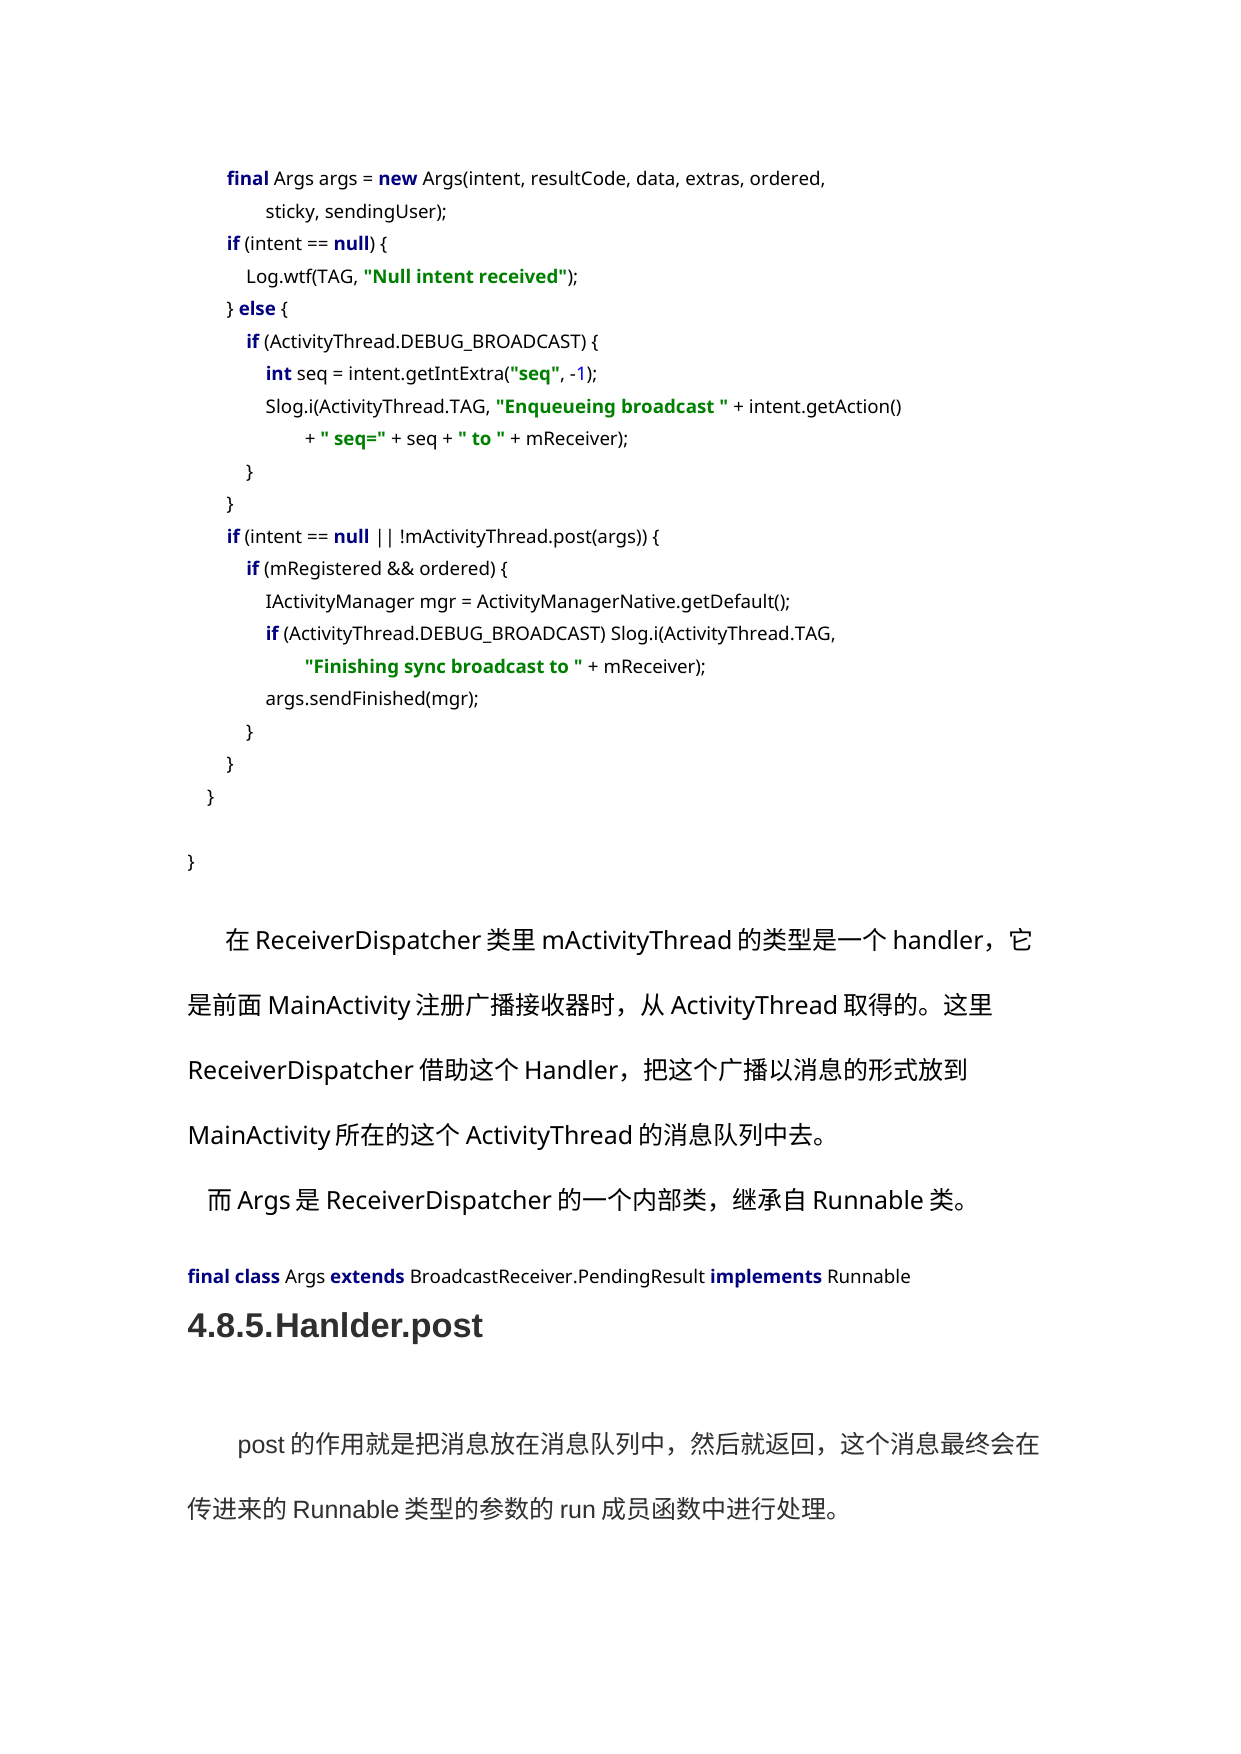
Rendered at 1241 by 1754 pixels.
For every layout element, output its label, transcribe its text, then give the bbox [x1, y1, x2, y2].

text final class Args extends BroadcastReceiver.PendingResult implements Runnable [187, 1260, 1053, 1293]
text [187, 162, 1053, 877]
text post的作用就是把消息放在消息队列中，然后就返回，这个消息最终会在传进来的Runnable类型的参数的run成员函数中进行处理。 [187, 1410, 1053, 1540]
text 在ReceiverDispatcher类里mActivityThread的类型是一个handler，它是前面MainActivity注册广播接收器时，从ActivityThread取得的。这里ReceiverDispatcher借助这个Handler，把这个广播以消息的形式放到MainActivity所在的这个ActivityThread的消息队列中去。 而Args是ReceiverDispatcher的一个内部类，继承自Runnable类。 [187, 906, 1053, 1231]
subtitle Hanlder.post [187, 1293, 1053, 1358]
